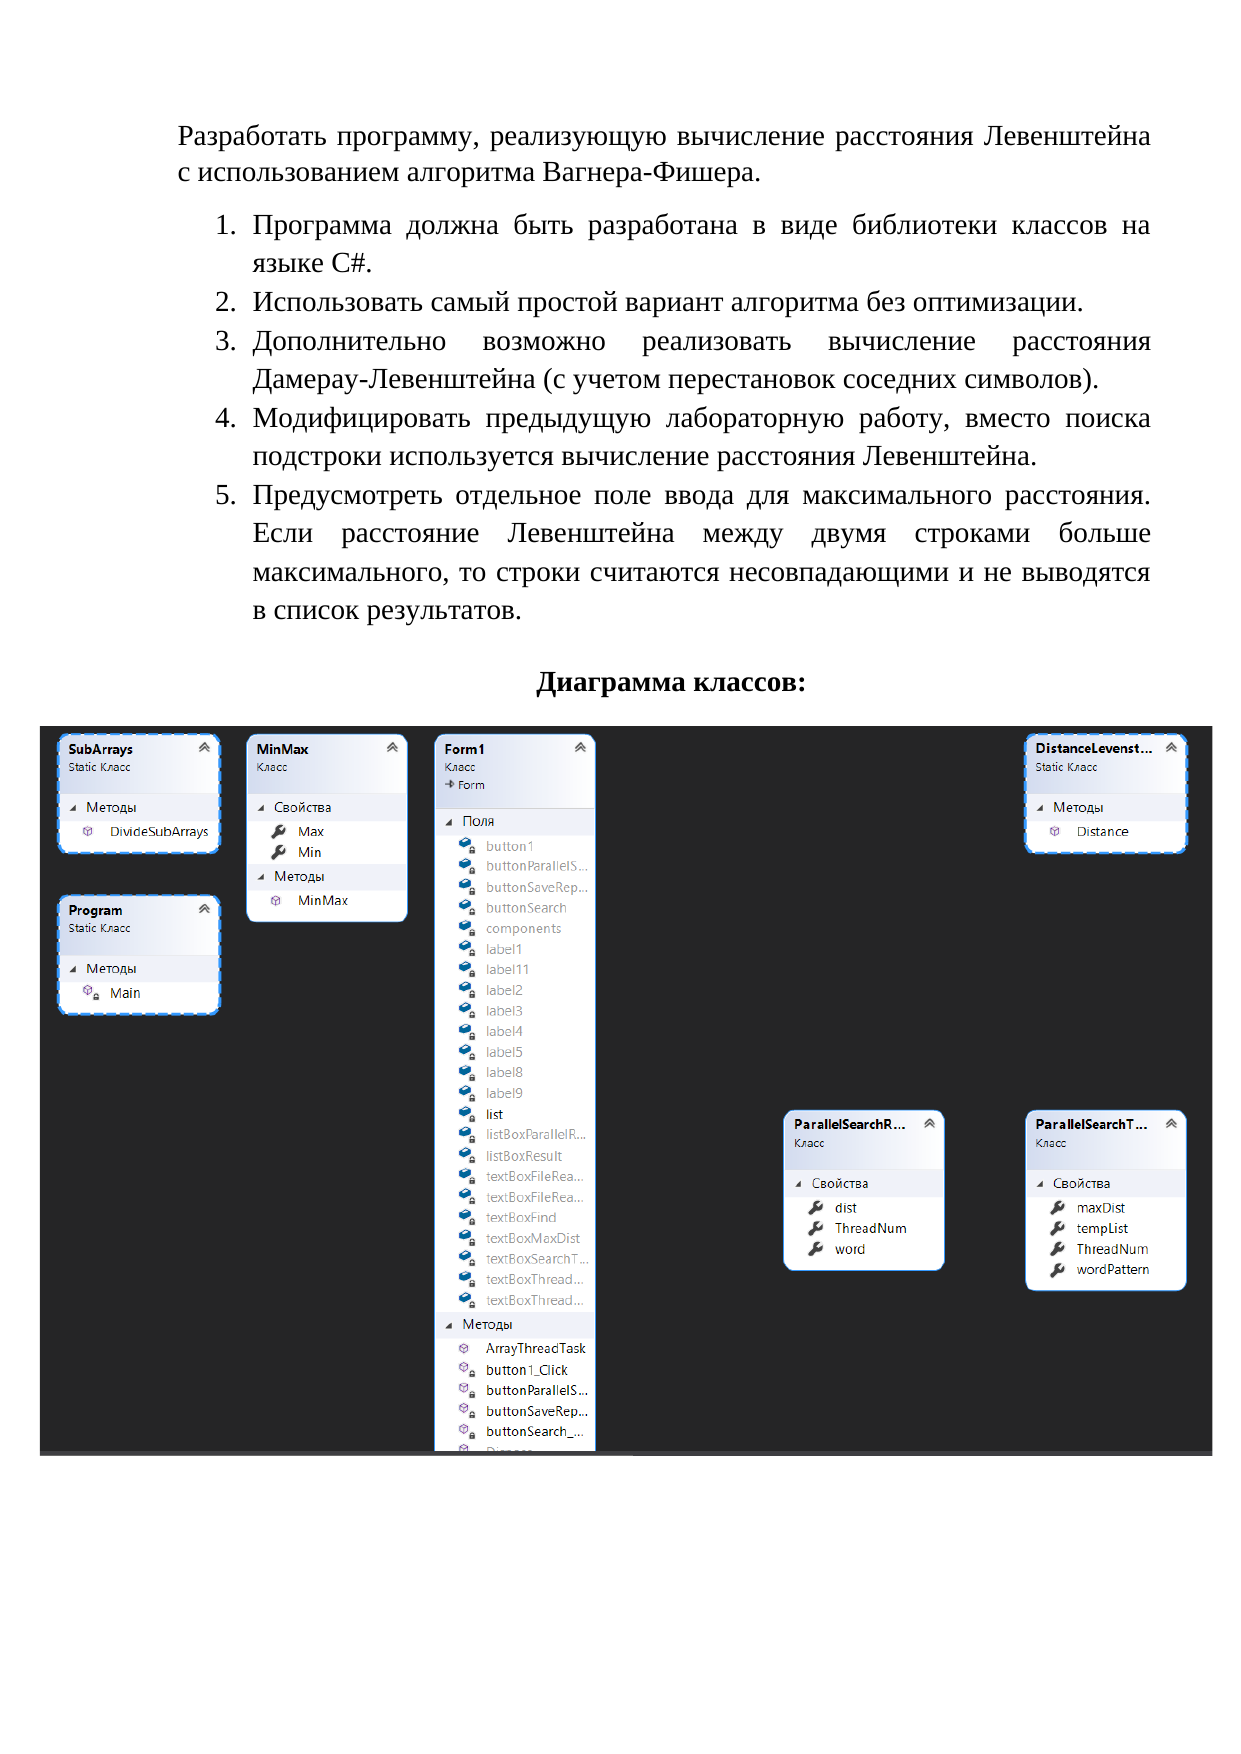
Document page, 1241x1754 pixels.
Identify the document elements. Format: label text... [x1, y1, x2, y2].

text Разработать программу, реализующую вычисление расстояния Левенштейна с использованием алгоритма Вагнера-Фишера. [177, 118, 1152, 188]
list Использовать самый простой вариант алгоритма без оптимизации. [215, 284, 1152, 318]
list Программа должна быть разработана в виде библиотеки классов на языке C#. [215, 207, 1152, 279]
list Дополнительно возможно реализовать вычисление расстояния Дамерау-Левенштейна (с учетом перестановок соседних символов). [215, 323, 1152, 395]
list Предусмотреть отдельное поле ввода для максимального расстояния. Если расстояние Левенштейна между двумя строками больше максимального, то строки считаются несовпадающими и не выводятся в список результатов. [215, 477, 1152, 626]
list Диаграмма классов: [252, 664, 1152, 698]
picture [39, 726, 1213, 1456]
list Модифицировать предыдущую лабораторную работу, вместо поиска подстроки используется вычисление расстояния Левенштейна. [215, 400, 1152, 472]
